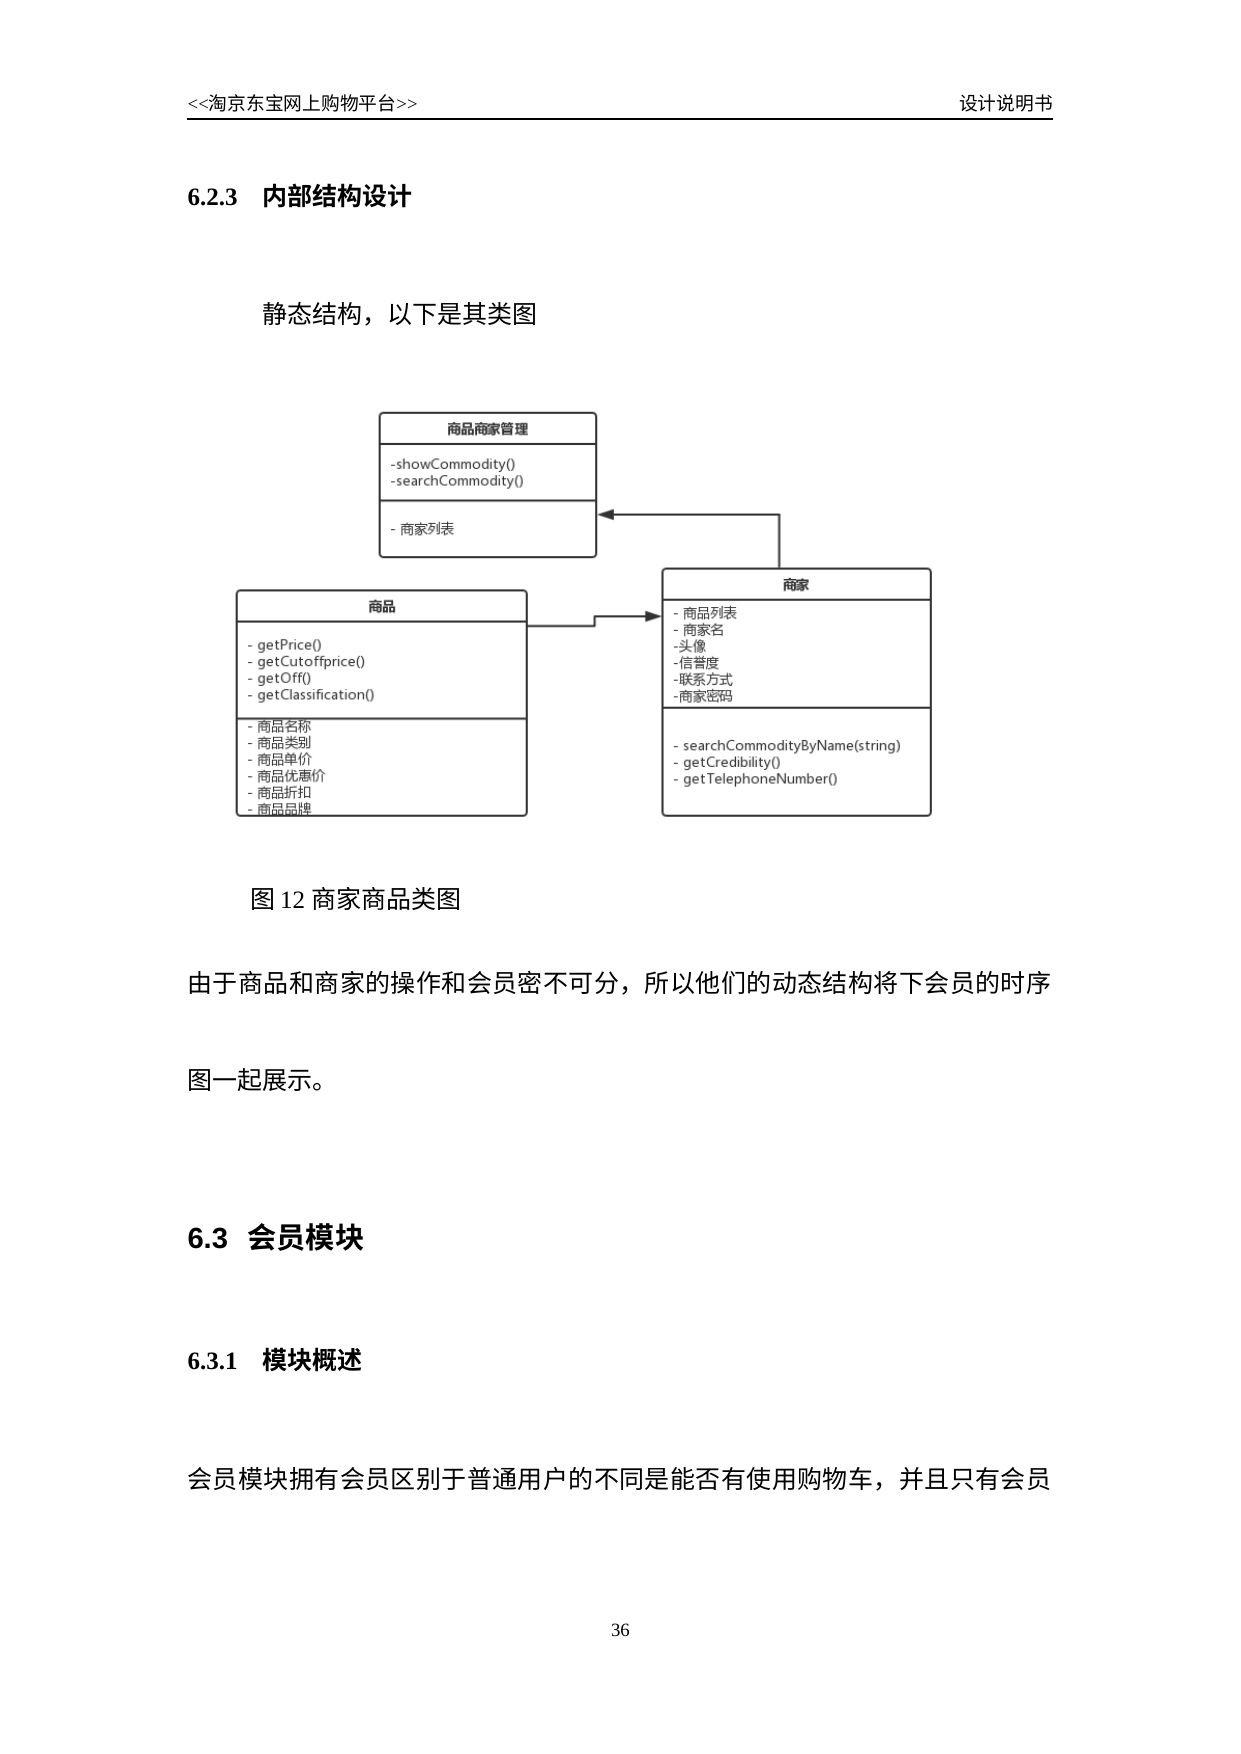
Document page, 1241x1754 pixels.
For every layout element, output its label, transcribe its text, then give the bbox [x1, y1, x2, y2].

list 静态结构，以下是其类图 [262, 281, 1053, 346]
subtitle 模块概述 [187, 1326, 1053, 1391]
text 图12 商家商品类图 [187, 866, 1053, 931]
text 会员模块拥有会员区别于普通用户的不同是能否有使用购物车，并且只有会员可以真正的购买商品，这个模块包括用户的注册和登陆等功能。 [187, 1445, 1053, 1510]
picture [187, 363, 964, 849]
subtitle 内部结构设计 [187, 162, 1053, 227]
text 由于商品和商家的操作和会员密不可分，所以他们的动态结构将下会员的时序图一起展示。 [187, 949, 1053, 1111]
subtitle 会员模块 [187, 1203, 1053, 1268]
